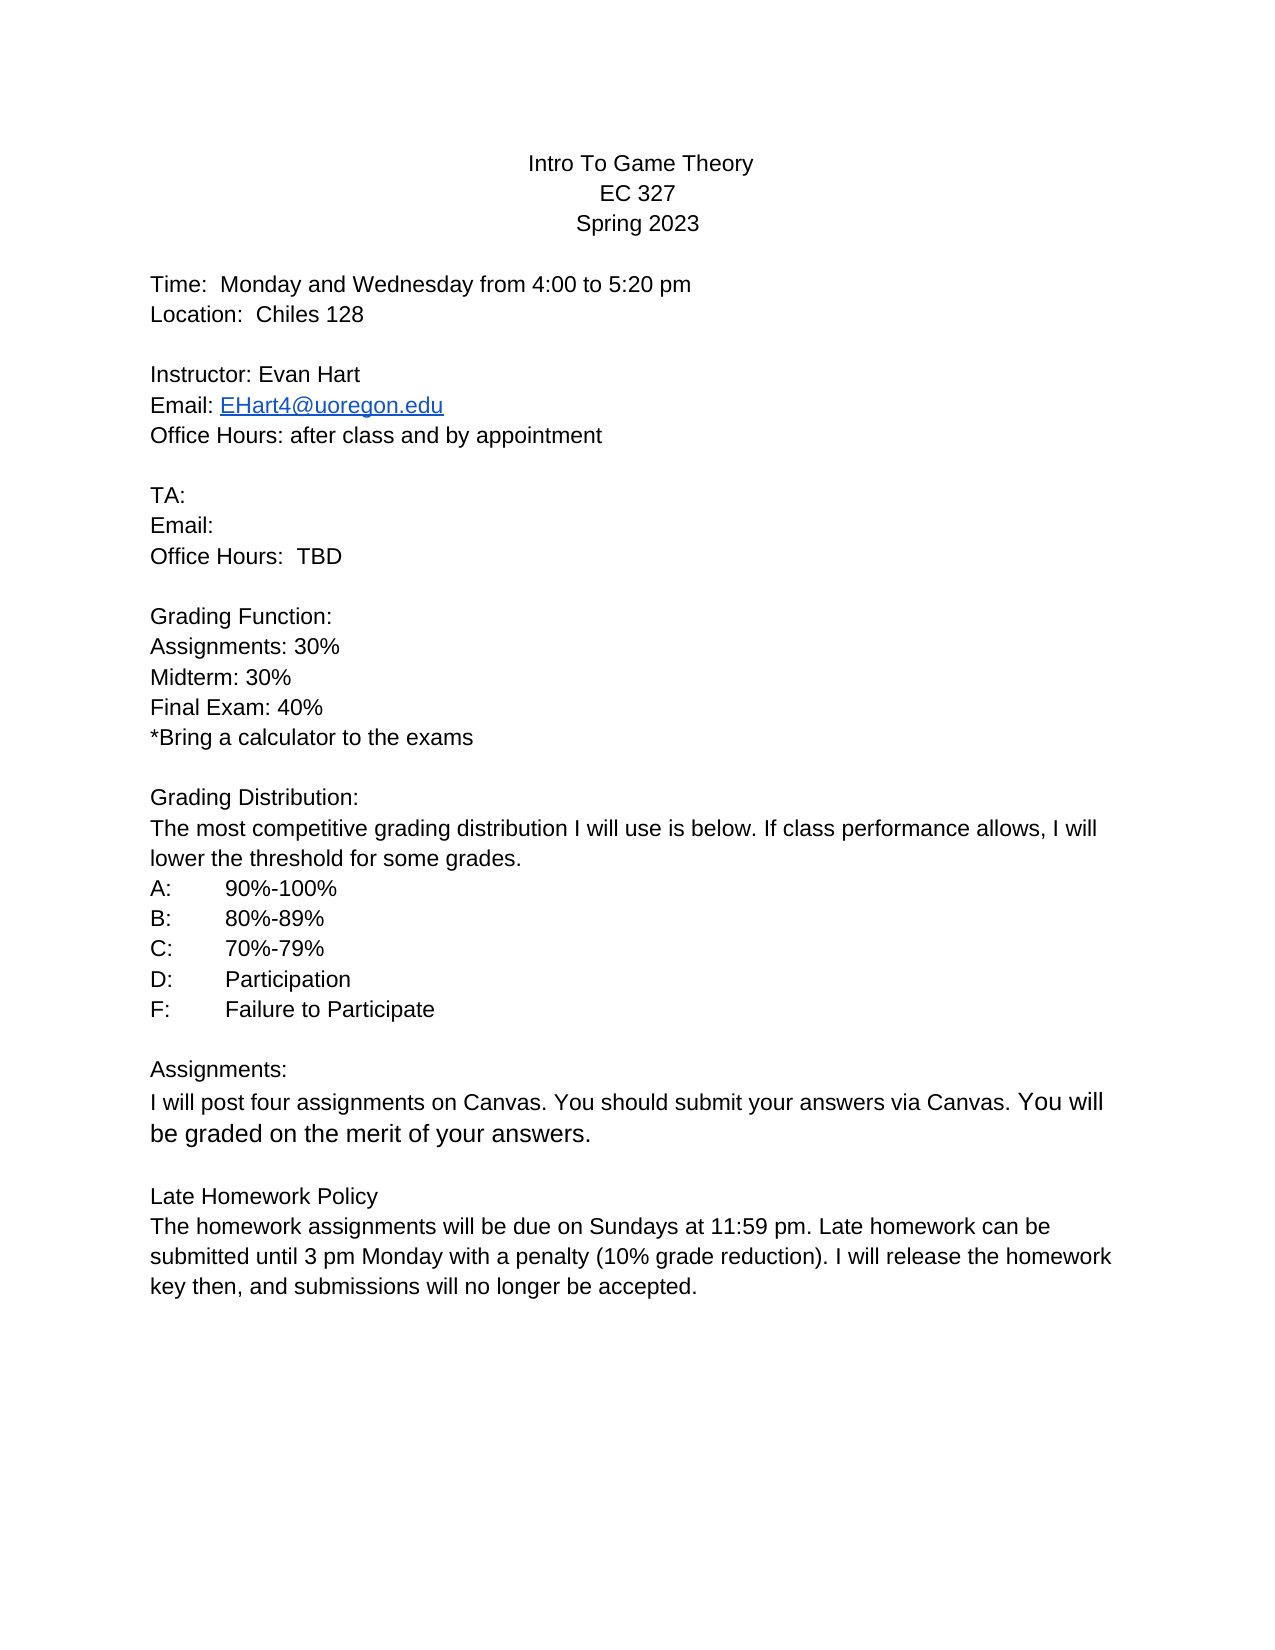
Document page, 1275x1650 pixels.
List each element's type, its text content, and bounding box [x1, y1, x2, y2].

text The most competitive grading distribution I will use is below. If class performance allows, I will lower the threshold for some grades. [150, 814, 1125, 871]
text Time: Monday and Wednesday from 4:00 to 5:20 pm [150, 271, 1125, 297]
text C: 70%-79% [150, 935, 1125, 962]
text The homework assignments will be due on Sundays at 11:59 pm. Late homework can be submitted until 3 pm Monday with a penalty (10% grade reduction). I will release the homework key then, and submissions will no longer be accepted. [150, 1213, 1125, 1300]
text Midterm: 30% [150, 663, 1125, 690]
text Intro To Game Theory [150, 150, 1125, 176]
text Final Exam: 40% [150, 694, 1125, 720]
text Grading Function: [150, 603, 1125, 629]
text TA: [150, 482, 1125, 509]
text EC 327 [150, 180, 1125, 207]
text A: 90%-100% [150, 875, 1125, 901]
text Spring 2023 [150, 210, 1125, 237]
text Email: EHart4@uoregon.edu [150, 392, 1125, 418]
text D: Participation [150, 966, 1125, 992]
text F: Failure to Participate [150, 996, 1125, 1022]
text Grading Distribution: [150, 784, 1125, 811]
text Assignments: [150, 1056, 1125, 1083]
text *Bring a calculator to the exams [150, 724, 1125, 750]
text Late Homework Policy [150, 1183, 1125, 1209]
text Assignments: 30% [150, 633, 1125, 660]
text Instructor: Evan Hart [150, 361, 1125, 388]
text B: 80%-89% [150, 905, 1125, 932]
text I will post four assignments on Canvas. You should submit your answers via Canvas. You will be graded on the merit of your answers. [150, 1086, 1125, 1148]
text Office Hours: after class and by appointment [150, 422, 1125, 448]
text Location: Chiles 128 [150, 301, 1125, 327]
text Email: [150, 512, 1125, 539]
text Office Hours: TBD [150, 543, 1125, 569]
